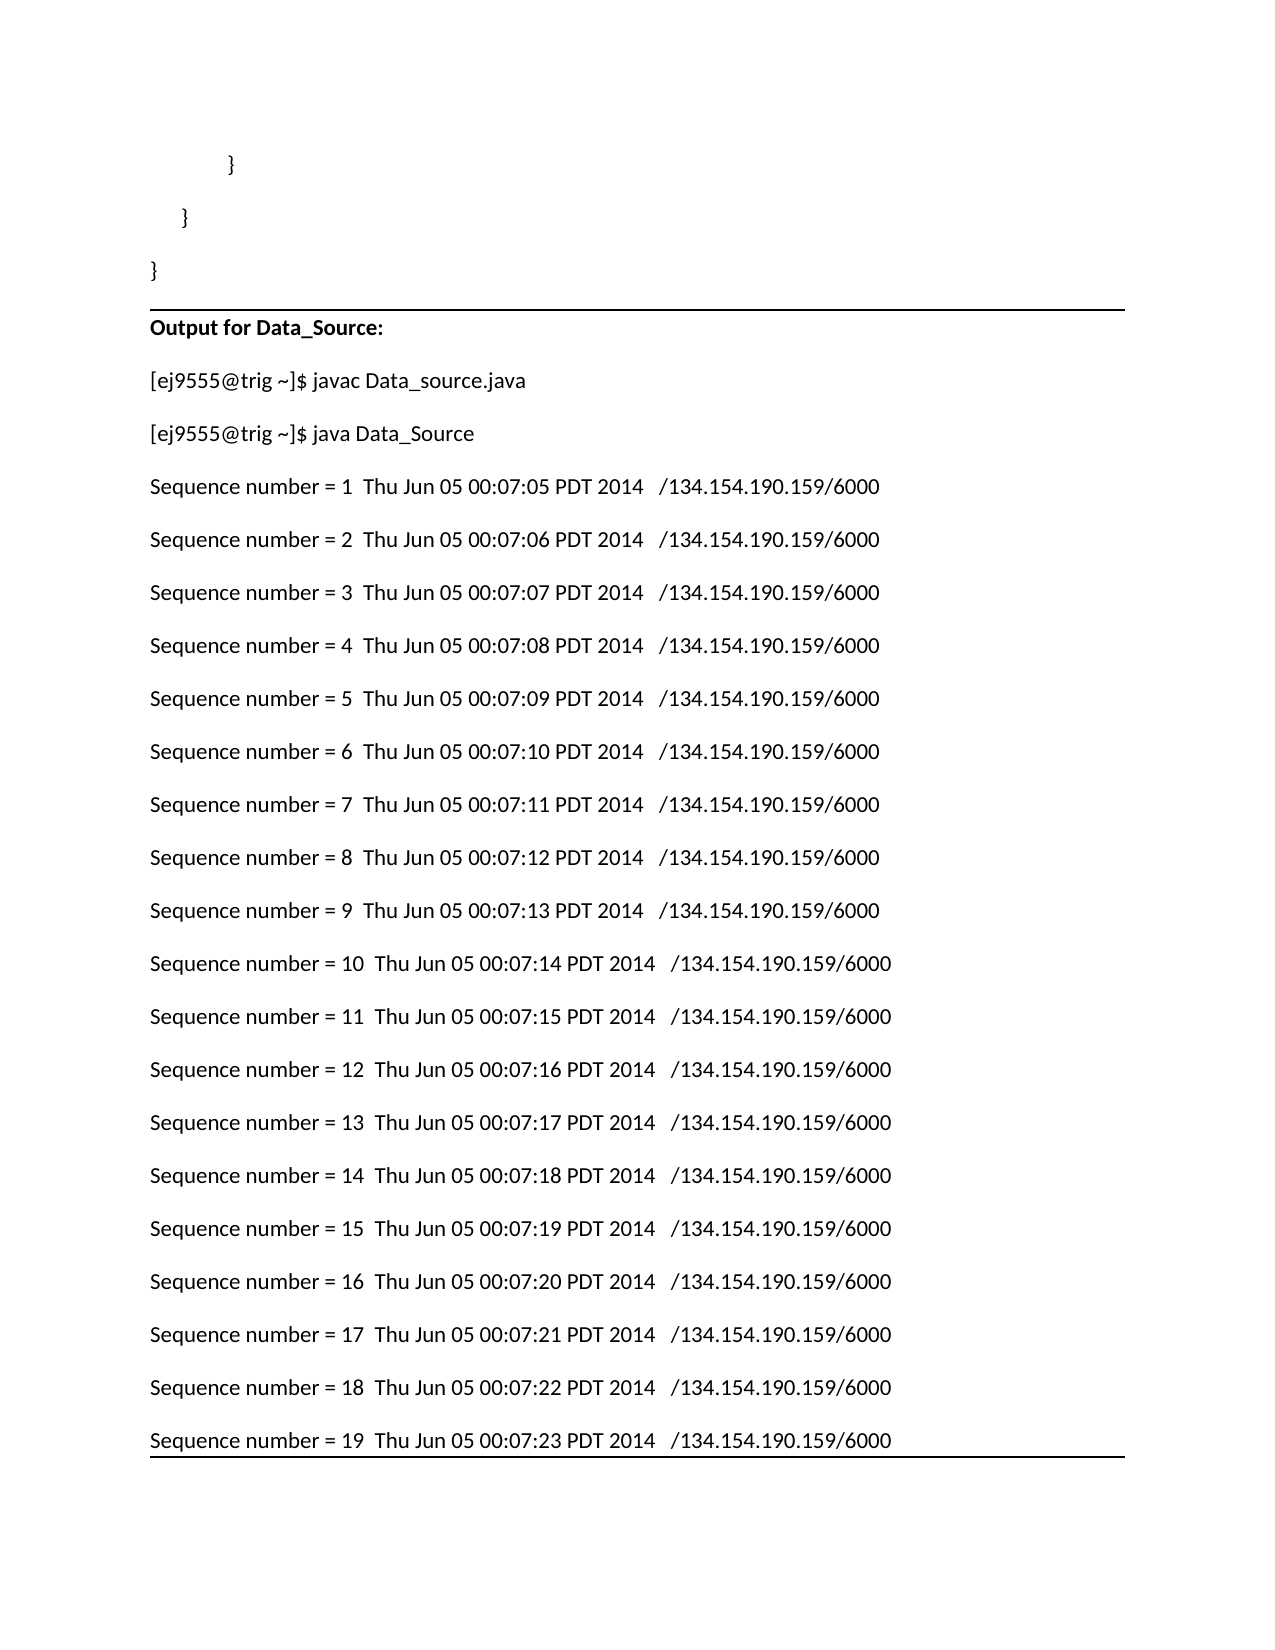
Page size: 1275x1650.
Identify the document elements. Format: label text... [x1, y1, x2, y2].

text Sequence number = 6 Thu Jun 05 00:07:10 PDT 2014 /134.154.190.159/6000 [150, 733, 1125, 765]
text Sequence number = 2 Thu Jun 05 00:07:06 PDT 2014 /134.154.190.159/6000 [150, 521, 1125, 553]
text Sequence number = 9 Thu Jun 05 00:07:13 PDT 2014 /134.154.190.159/6000 [150, 892, 1125, 924]
text Sequence number = 5 Thu Jun 05 00:07:09 PDT 2014 /134.154.190.159/6000 [150, 680, 1125, 712]
text Sequence number = 17 Thu Jun 05 00:07:21 PDT 2014 /134.154.190.159/6000 [150, 1316, 1125, 1348]
text Sequence number = 12 Thu Jun 05 00:07:16 PDT 2014 /134.154.190.159/6000 [150, 1051, 1125, 1083]
text Sequence number = 8 Thu Jun 05 00:07:12 PDT 2014 /134.154.190.159/6000 [150, 839, 1125, 871]
text Sequence number = 10 Thu Jun 05 00:07:14 PDT 2014 /134.154.190.159/6000 [150, 945, 1125, 977]
text } [150, 203, 1125, 231]
text Sequence number = 19 Thu Jun 05 00:07:23 PDT 2014 /134.154.190.159/6000 [150, 1422, 1125, 1456]
text [ej9555@trig ~]$ javac Data_source.java [150, 362, 1125, 394]
text } [150, 150, 1125, 178]
text Sequence number = 3 Thu Jun 05 00:07:07 PDT 2014 /134.154.190.159/6000 [150, 574, 1125, 606]
text [ej9555@trig ~]$ java Data_Source [150, 415, 1125, 447]
text Sequence number = 14 Thu Jun 05 00:07:18 PDT 2014 /134.154.190.159/6000 [150, 1157, 1125, 1189]
text Sequence number = 18 Thu Jun 05 00:07:22 PDT 2014 /134.154.190.159/6000 [150, 1369, 1125, 1401]
text Sequence number = 11 Thu Jun 05 00:07:15 PDT 2014 /134.154.190.159/6000 [150, 998, 1125, 1030]
text Sequence number = 1 Thu Jun 05 00:07:05 PDT 2014 /134.154.190.159/6000 [150, 468, 1125, 500]
text Sequence number = 16 Thu Jun 05 00:07:20 PDT 2014 /134.154.190.159/6000 [150, 1263, 1125, 1295]
text } [150, 256, 1125, 284]
text Output for Data_Source: [150, 311, 1125, 341]
text Sequence number = 4 Thu Jun 05 00:07:08 PDT 2014 /134.154.190.159/6000 [150, 627, 1125, 659]
text Sequence number = 7 Thu Jun 05 00:07:11 PDT 2014 /134.154.190.159/6000 [150, 786, 1125, 818]
text Sequence number = 13 Thu Jun 05 00:07:17 PDT 2014 /134.154.190.159/6000 [150, 1104, 1125, 1136]
text Sequence number = 15 Thu Jun 05 00:07:19 PDT 2014 /134.154.190.159/6000 [150, 1210, 1125, 1242]
